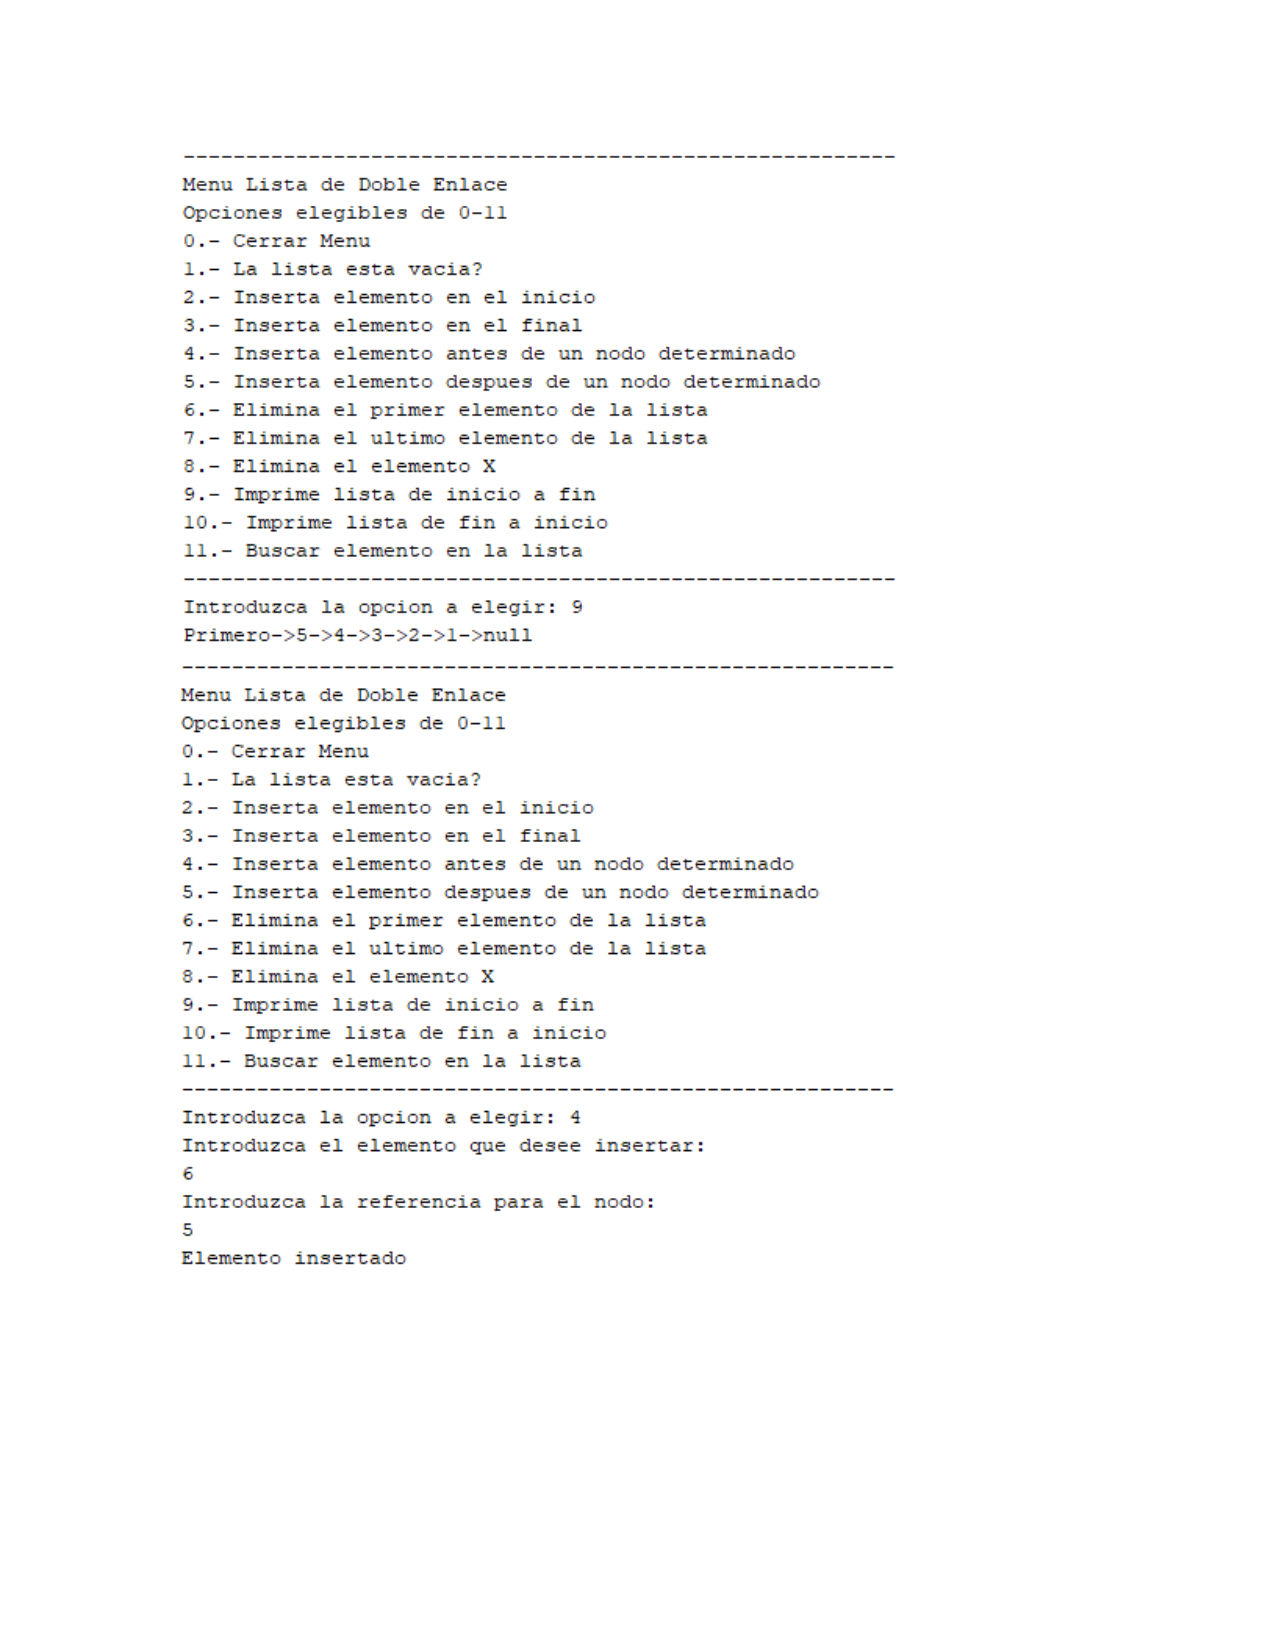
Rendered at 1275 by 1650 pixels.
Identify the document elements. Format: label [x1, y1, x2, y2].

picture [177, 147, 901, 657]
picture [177, 659, 901, 1269]
